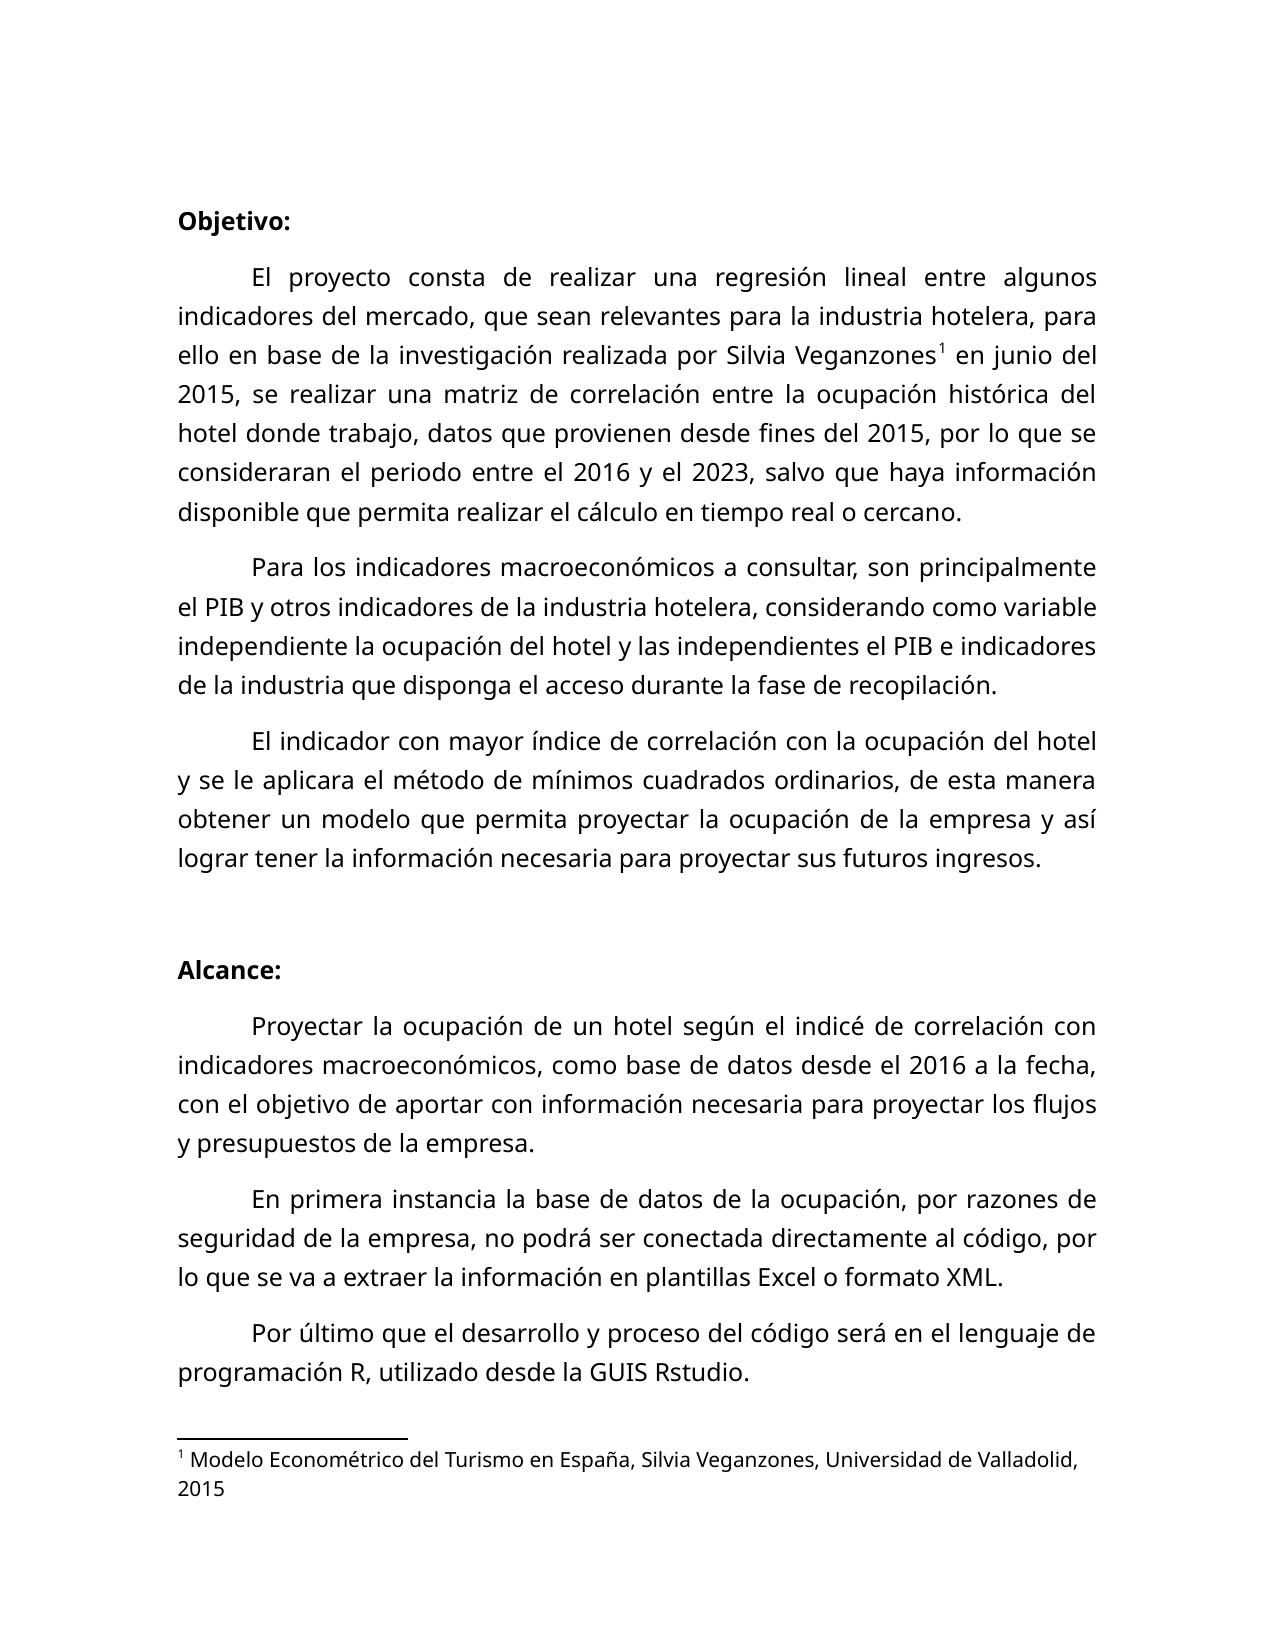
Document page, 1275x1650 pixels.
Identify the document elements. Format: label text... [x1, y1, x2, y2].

text Objetivo: [177, 203, 1098, 237]
text Para los indicadores macroeconómicos a consultar, son principalmente el PIB y otros indicadores de la industria hotelera, considerando como variable independiente la ocupación del hotel y las independientes el PIB e indicadores de la industria que disponga el acceso durante la fase de recopilación. [177, 550, 1098, 702]
text Por último que el desarrollo y proceso del código será en el lenguaje de programación R, utilizado desde la GUIS Rstudio. [177, 1316, 1098, 1389]
text Alcance: [177, 953, 1098, 987]
text Proyectar la ocupación de un hotel según el indicé de correlación con indicadores macroeconómicos, como base de datos desde el 2016 a la fecha, con el objetivo de aportar con información necesaria para proyectar los flujos y presupuestos de la empresa. [177, 1008, 1098, 1160]
text En primera instancia la base de datos de la ocupación, por razones de seguridad de la empresa, no podrá ser conectada directamente al código, por lo que se va a extraer la información en plantillas Excel o formato XML. [177, 1182, 1098, 1294]
text El indicador con mayor índice de correlación con la ocupación del hotel y se le aplicara el método de mínimos cuadrados ordinarios, de esta manera obtener un modelo que permita proyectar la ocupación de la empresa y así lograr tener la información necesaria para proyectar sus futuros ingresos. [177, 723, 1098, 875]
text El proyecto consta de realizar una regresión lineal entre algunos indicadores del mercado, que sean relevantes para la industria hotelera, para ello en base de la investigación realizada por Silvia Veganzones en junio del 2015, se realizar una matriz de correlación entre la ocupación histórica del hotel donde trabajo, datos que provienen desde fines del 2015, por lo que se consideraran el periodo entre el 2016 y el 2023, salvo que haya información disponible que permita realizar el cálculo en tiempo real o cercano. [177, 259, 1098, 528]
